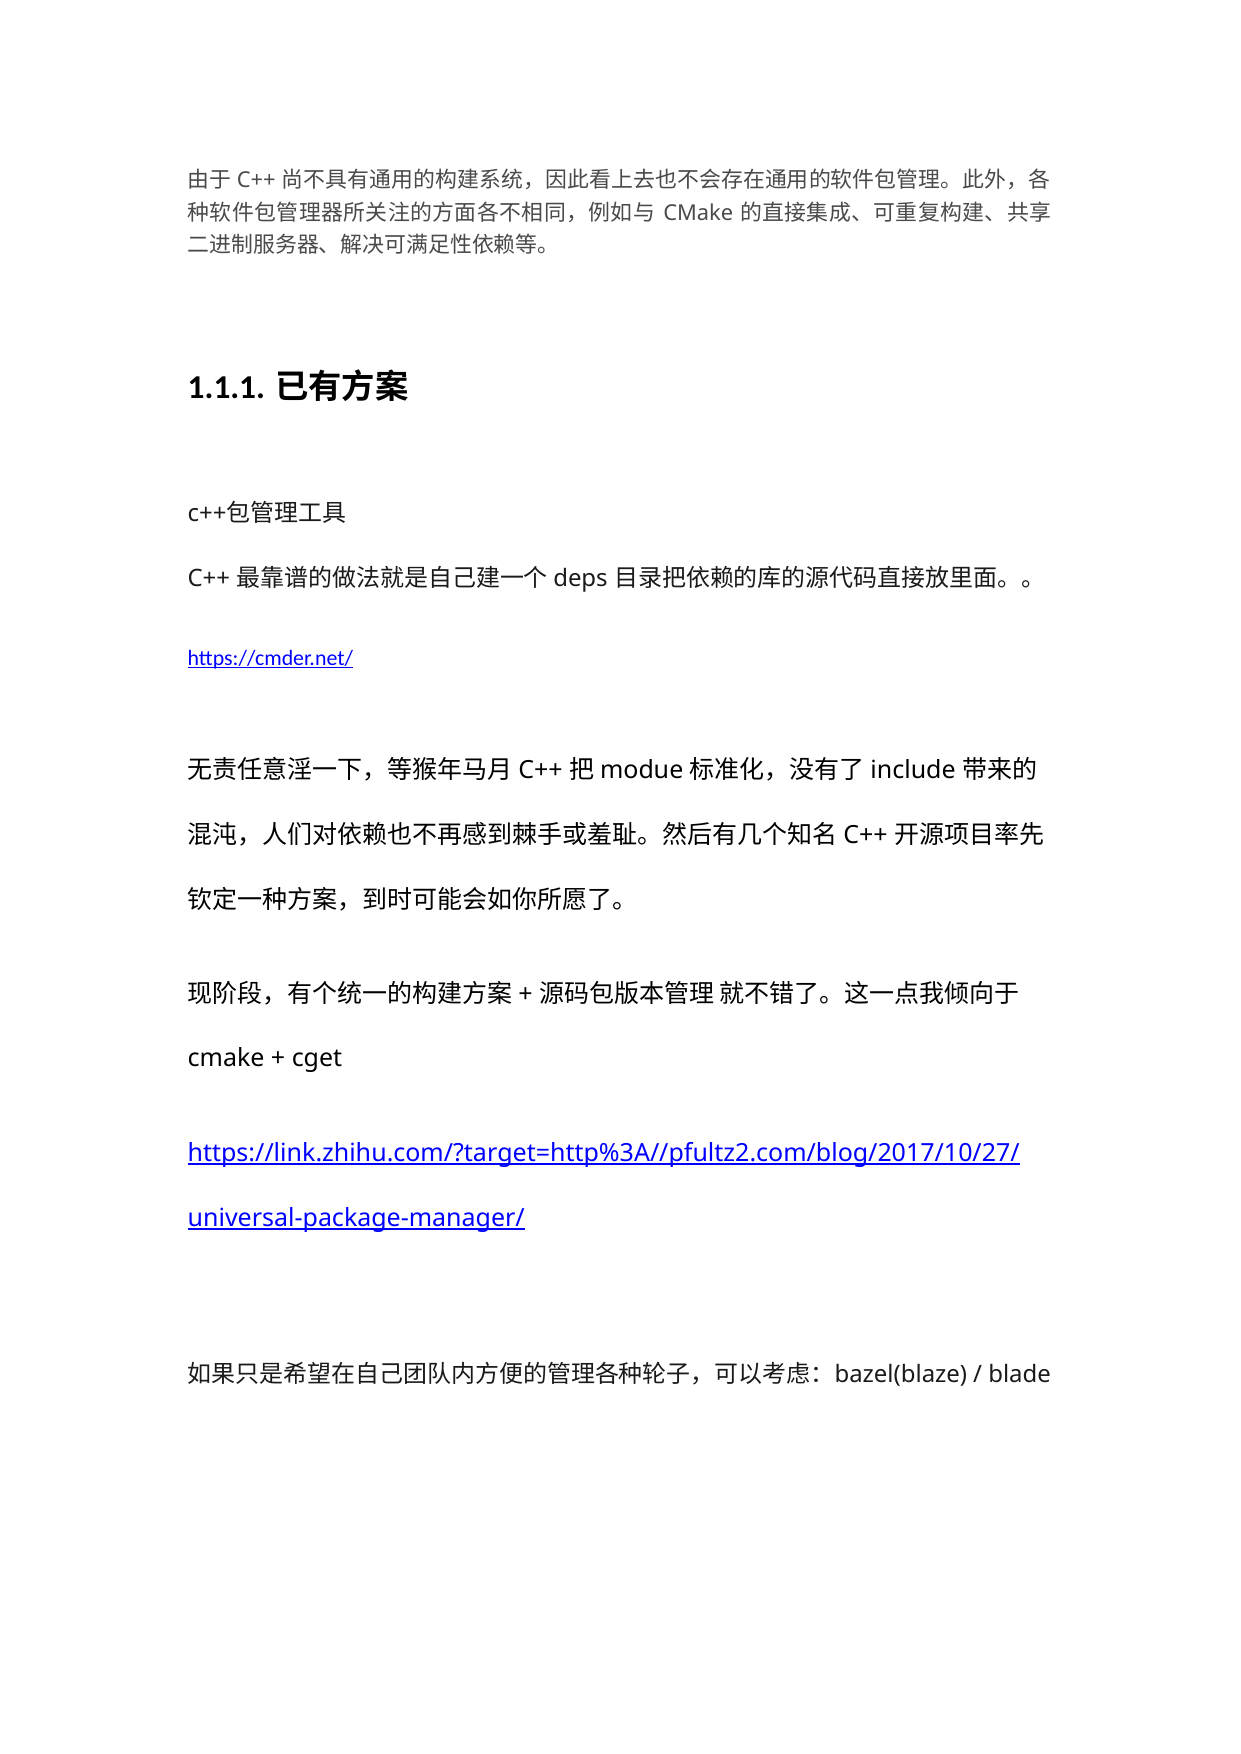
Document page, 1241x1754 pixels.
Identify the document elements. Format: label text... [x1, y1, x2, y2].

text https://cmder.net/ [187, 641, 1053, 674]
text https://link.zhihu.com/?target=http%3A//pfultz2.com/blog/2017/10/27/universal-package-manager/ [187, 1119, 1053, 1249]
text 无责任意淫一下，等猴年马月 C++ 把 modue 标准化，没有了 include 带来的混沌，人们对依赖也不再感到棘手或羞耻。然后有几个知名 C++ 开源项目率先钦定一种方案，到时可能会如你所愿了。 [187, 735, 1053, 930]
text 现阶段，有个统一的构建方案 + 源码包版本管理 就不错了。这一点我倾向于 cmake + cget [187, 959, 1053, 1089]
subtitle 已有方案 [187, 352, 1053, 417]
text c++包管理工具 [187, 479, 1053, 544]
text 由于 C++ 尚不具有通用的构建系统，因此看上去也不会存在通用的软件包管理。此外，各种软件包管理器所关注的方面各不相同，例如与 CMake 的直接集成、可重复构建、共享二进制服务器、解决可满足性依赖等。 [187, 162, 1053, 259]
text 如果只是希望在自己团队内方便的管理各种轮子，可以考虑：bazel(blaze) / blade [187, 1339, 1053, 1404]
text C++ 最靠谱的做法就是自己建一个 deps 目录把依赖的库的源代码直接放里面。。 [187, 544, 1053, 609]
